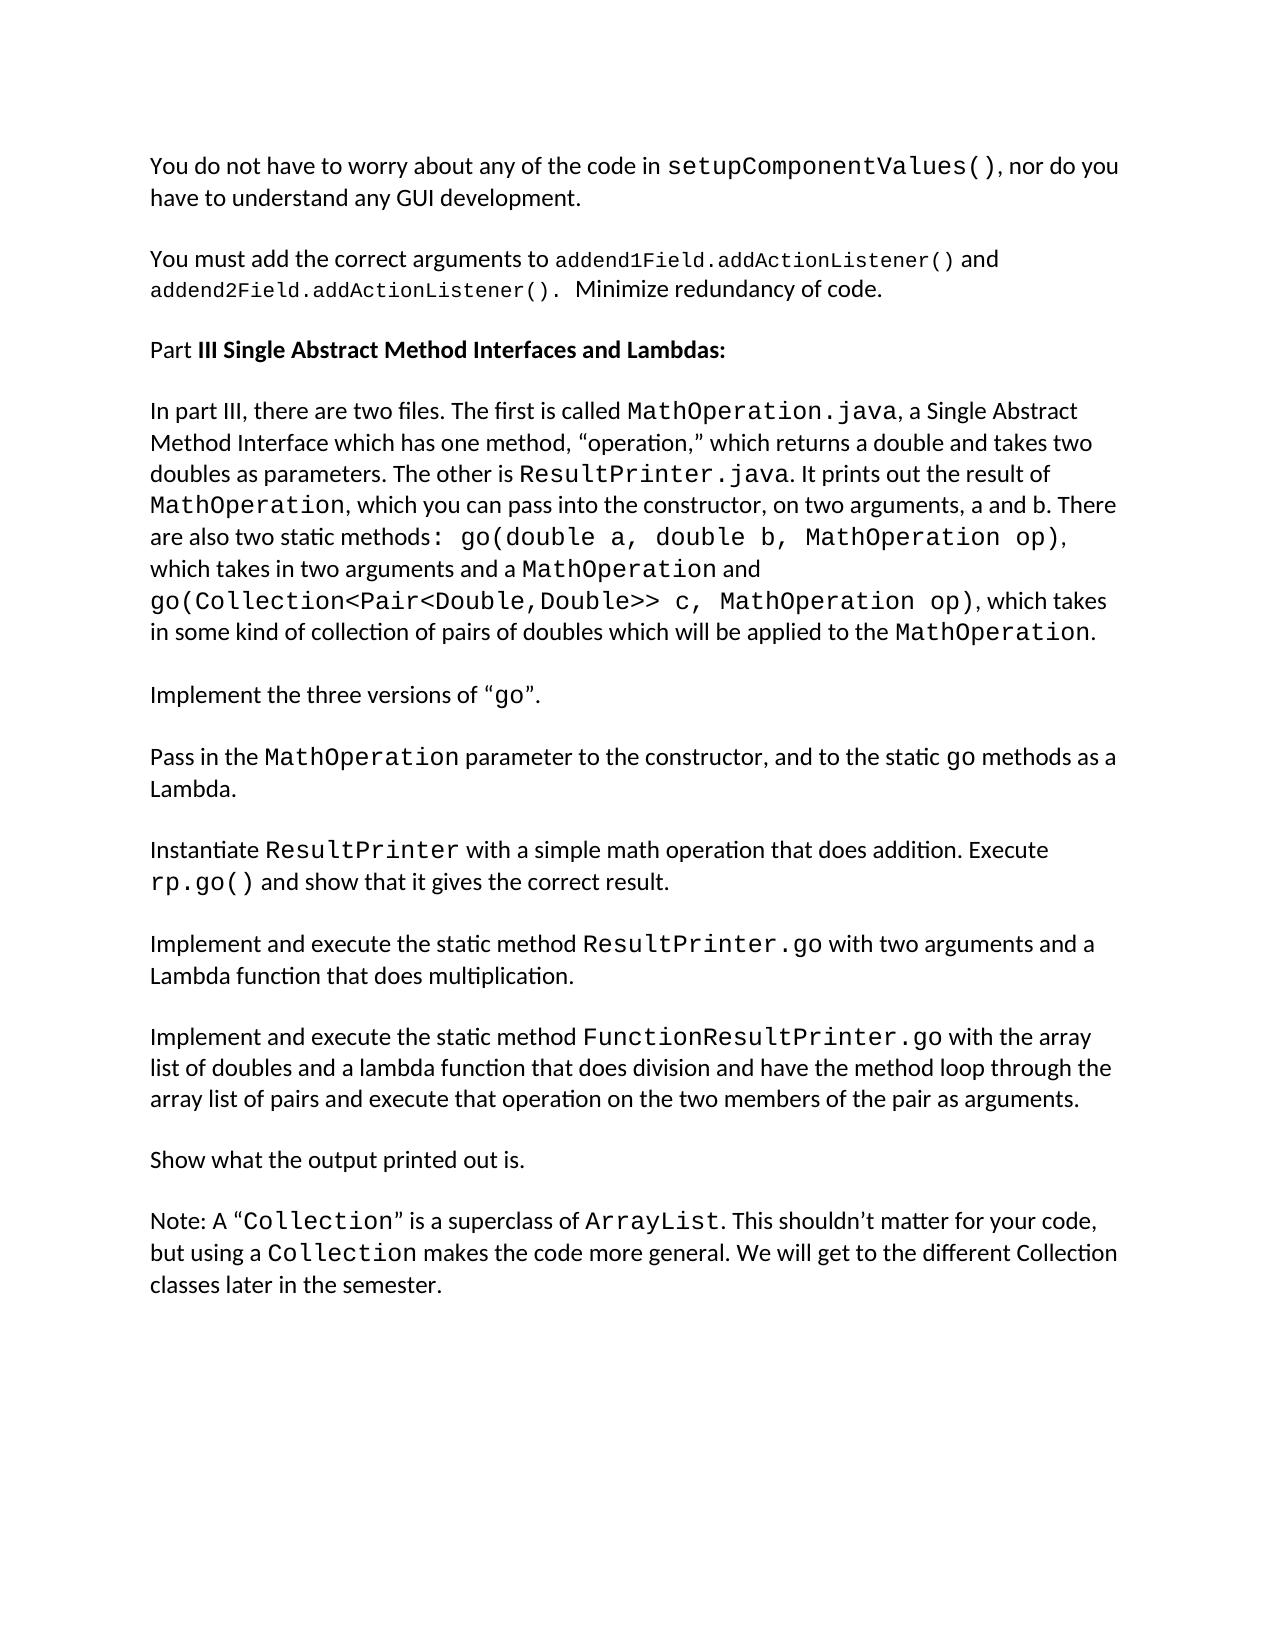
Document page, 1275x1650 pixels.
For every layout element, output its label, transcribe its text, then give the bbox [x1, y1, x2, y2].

text Implement and execute the static method ResultPrinter.go with two arguments and a Lambda function that does multiplication. [150, 928, 1125, 990]
text You must add the correct arguments to addend1Field.addActionListener() and addend2Field.addActionListener(). Minimize redundancy of code. [150, 243, 1125, 304]
text Note: A “Collection” is a superclass of ArrayList. This shouldn’t matter for your code, but using a Collection makes the code more general. We will get to the different Collection classes later in the semester. [150, 1205, 1125, 1299]
text Instantiate ResultPrinter with a simple math operation that does addition. Execute rp.go() and show that it gives the correct result. [150, 834, 1125, 897]
text You do not have to worry about any of the code in setupComponentValues(), nor do you have to understand any GUI development. [150, 150, 1125, 212]
text Implement the three versions of “go”. [150, 679, 1125, 711]
text In part III, there are two files. The first is called MathOperation.java, a Single Abstract Method Interface which has one method, “operation,” which returns a double and takes two doubles as parameters. The other is ResultPrinter.java. It prints out the result of MathOperation, which you can pass into the constructor, on two arguments, a and b. There are also two static methods: go(double a, double b, MathOperation op), which takes in two arguments and a MathOperation and go(Collection<Pair<Double,Double>> c, MathOperation op), which takes in some kind of collection of pairs of doubles which will be applied to the MathOperation. [150, 395, 1125, 648]
text Implement and execute the static method FunctionResultPrinter.go with the array list of doubles and a lambda function that does division and have the method loop through the array list of pairs and execute that operation on the two members of the pair as arguments. [150, 1021, 1125, 1114]
text Part III Single Abstract Method Interfaces and Lambdas: [150, 334, 1125, 365]
text Pass in the MathOperation parameter to the constructor, and to the static go methods as a Lambda. [150, 741, 1125, 803]
text Show what the output printed out is. [150, 1144, 1125, 1175]
